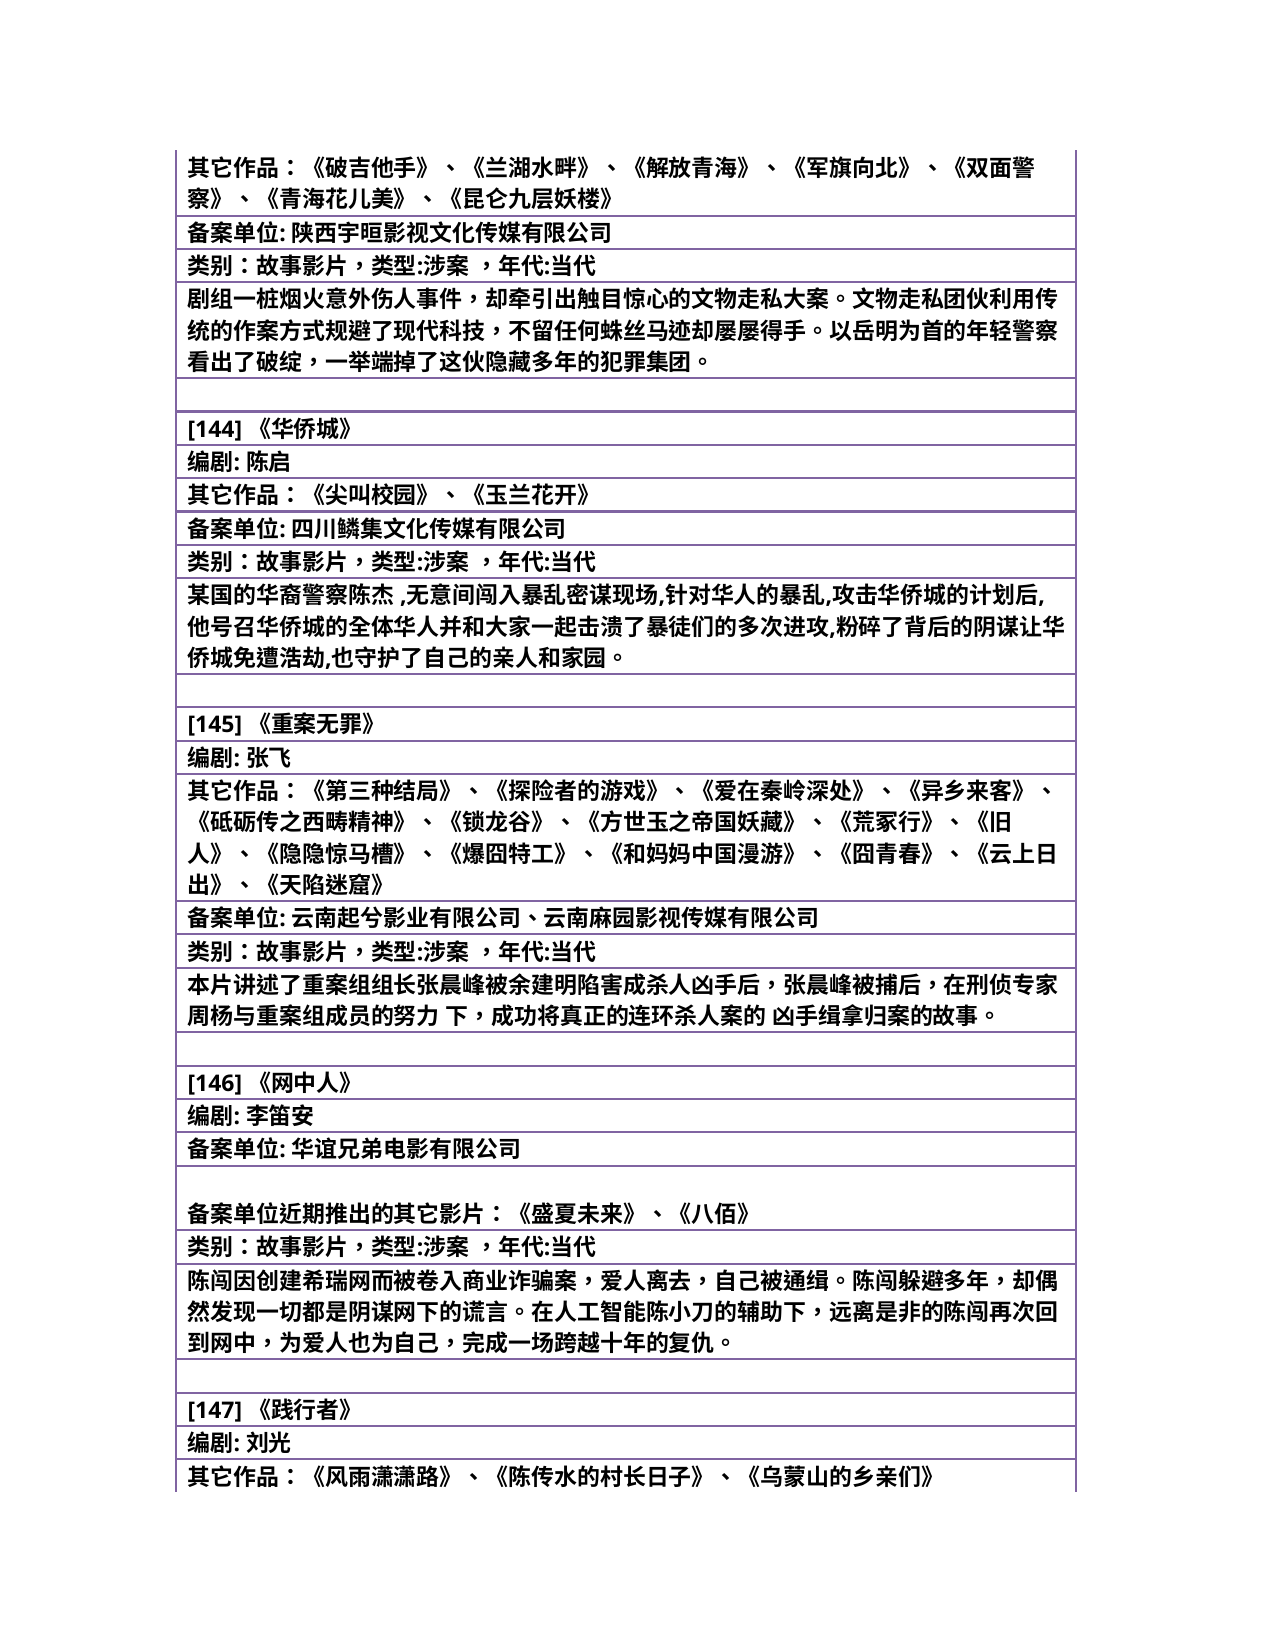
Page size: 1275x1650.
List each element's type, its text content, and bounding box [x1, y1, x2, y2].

table_cell [177, 379, 1075, 410]
table_cell 编剧: 陈启 [177, 446, 1075, 477]
table_cell 编剧: 李笛安 [177, 1100, 1075, 1131]
table_cell 剧组一桩烟火意外伤人事件，却牵引出触目惊心的文物走私大案。文物走私团伙利用传统的作案方式规避了现代科技，不留任何蛛丝马迹却屡屡得手。以岳明为首的年轻警察看出了破绽，一举端掉了这伙隐藏多年的犯罪集团。 [177, 283, 1075, 377]
table_cell [177, 1360, 1075, 1392]
table_cell 其它作品：《第三种结局》、《探险者的游戏》、《爱在秦岭深处》、《异乡来客》、《砥砺传之西畴精神》、《锁龙谷》、《方世玉之帝国妖藏》、《荒冢行》、《旧人》、《隐隐惊马槽》、《爆囧特工》、《和妈妈中国漫游》、《囧青春》、《云上日出》、《天陷迷窟》 [177, 775, 1075, 900]
table_cell 类别：故事影片，类型:涉案 ，年代:当代 [177, 935, 1075, 967]
table_cell 编剧: 张飞 [177, 742, 1075, 773]
table_cell [177, 1033, 1075, 1064]
table_cell [145] 《重案无罪》 [177, 708, 1075, 739]
table_cell [144] 《华侨城》 [177, 413, 1075, 444]
table_cell [177, 675, 1075, 706]
table_cell 备案单位: 陕西宇晅影视文化传媒有限公司 [177, 217, 1075, 248]
table_cell 类别：故事影片，类型:涉案 ，年代:当代 [177, 250, 1075, 281]
table_cell 本片讲述了重案组组长张晨峰被余建明陷害成杀人凶手后，张晨峰被捕后，在刑侦专家周杨与重案组成员的努力 下，成功将真正的连环杀人案的 凶手缉拿归案的故事。 [177, 969, 1075, 1031]
table_cell 其它作品：《风雨潇潇路》、《陈传水的村长日子》、《乌蒙山的乡亲们》 [177, 1460, 1075, 1492]
table_cell [147] 《践行者》 [177, 1394, 1075, 1425]
table_cell 其它作品：《破吉他手》、《兰湖水畔》、《解放青海》、《军旗向北》、《双面警察》、《青海花儿美》、《昆仑九层妖楼》 [177, 150, 1075, 214]
table_cell 陈闯因创建希瑞网而被卷入商业诈骗案，爱人离去，自己被通缉。陈闯躲避多年，却偶然发现一切都是阴谋网下的谎言。在人工智能陈小刀的辅助下，远离是非的陈闯再次回到网中，为爱人也为自己，完成一场跨越十年的复仇。 [177, 1265, 1075, 1358]
table_cell 备案单位: 云南起兮影业有限公司、云南麻园影视传媒有限公司 [177, 902, 1075, 933]
table_cell 类别：故事影片，类型:涉案 ，年代:当代 [177, 546, 1075, 577]
table_cell 编剧: 刘光 [177, 1427, 1075, 1458]
table_cell [146] 《网中人》 [177, 1067, 1075, 1098]
table_cell 某国的华裔警察陈杰 ,无意间闯入暴乱密谋现场,针对华人的暴乱,攻击华侨城的计划后,他号召华侨城的全体华人并和大家一起击溃了暴徒们的多次进攻,粉碎了背后的阴谋让华侨城免遭浩劫,也守护了自己的亲人和家园。 [177, 579, 1075, 673]
table_cell 备案单位近期推出的其它影片：《盛夏未来》、《八佰》 [177, 1167, 1075, 1229]
table_cell 备案单位: 华谊兄弟电影有限公司 [177, 1133, 1075, 1164]
table_cell 备案单位: 四川鳞集文化传媒有限公司 [177, 513, 1075, 544]
table_cell 其它作品：《尖叫校园》、《玉兰花开》 [177, 479, 1075, 510]
table_cell 类别：故事影片，类型:涉案 ，年代:当代 [177, 1231, 1075, 1262]
